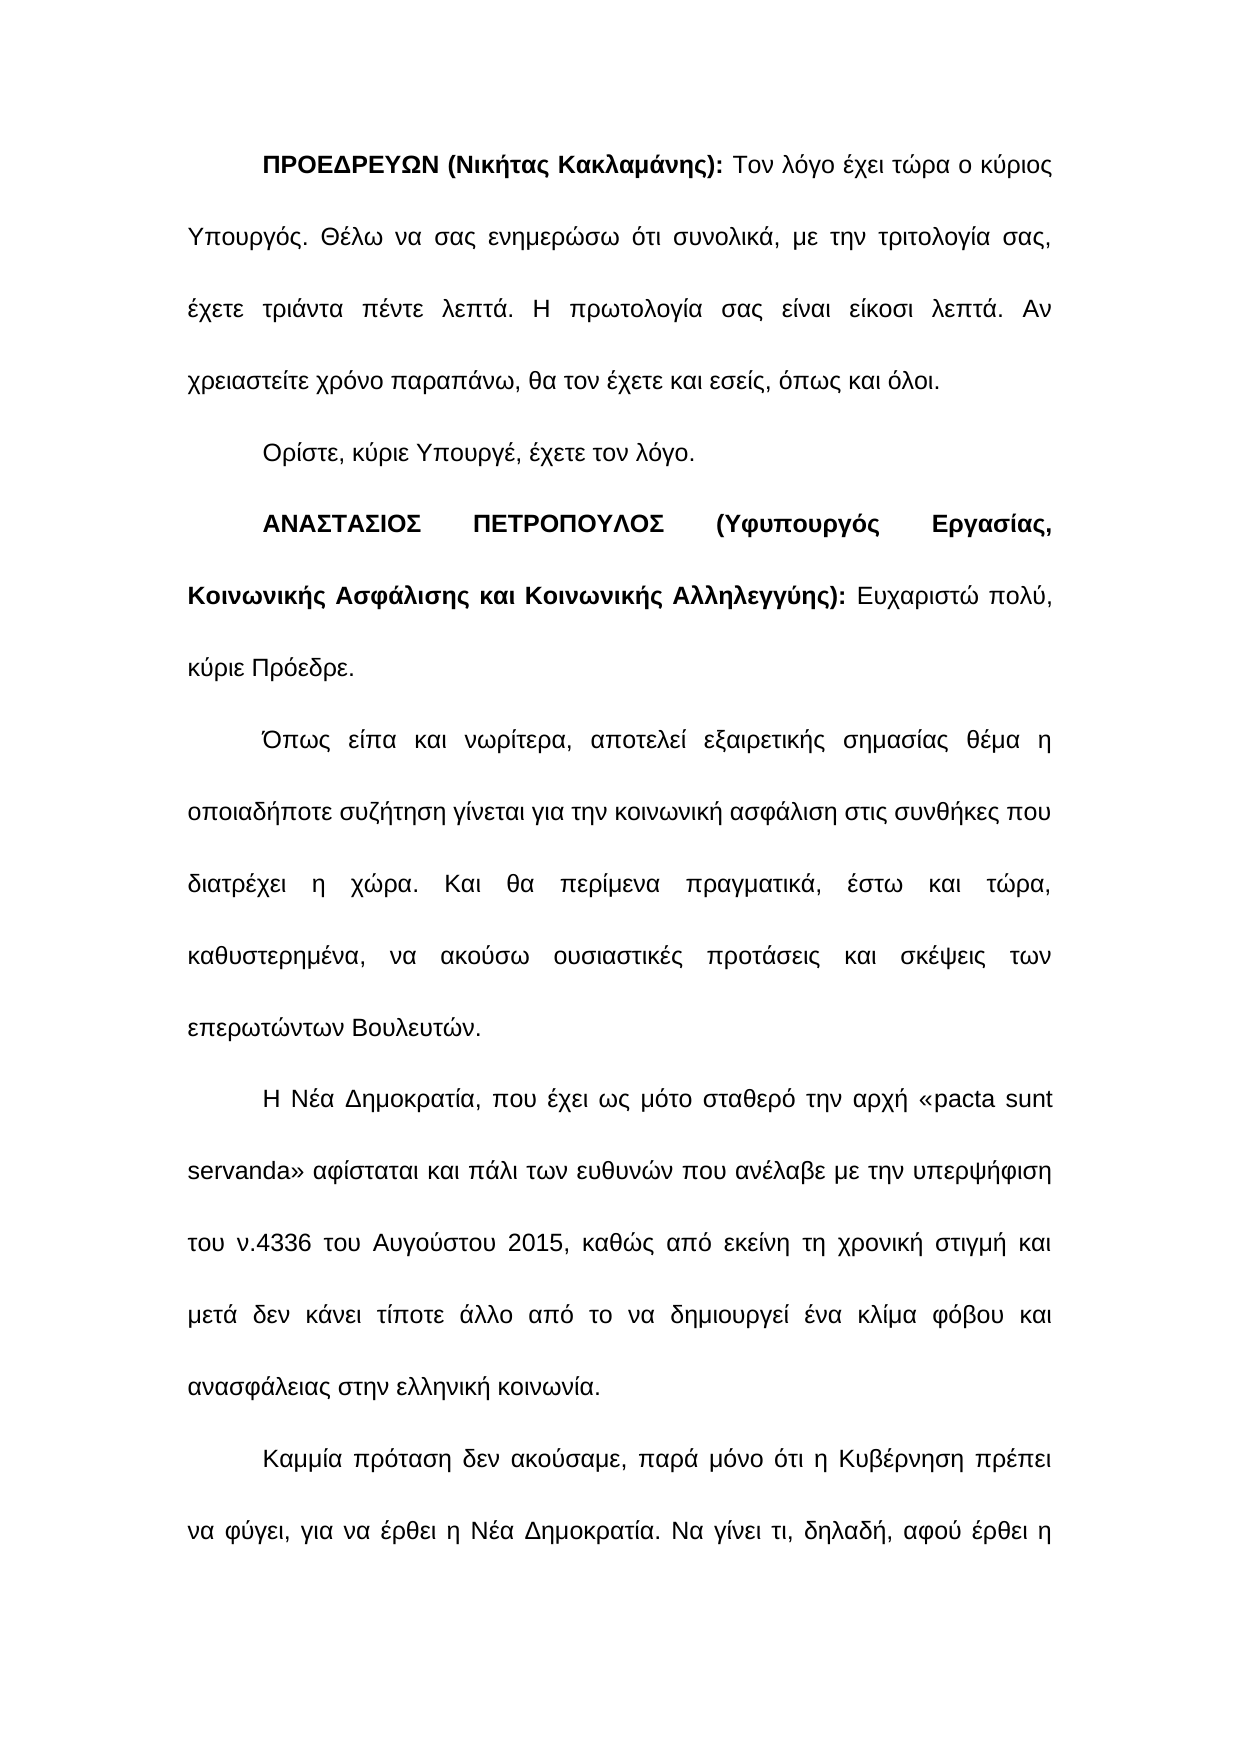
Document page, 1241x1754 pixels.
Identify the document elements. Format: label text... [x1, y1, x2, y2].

text Όπως είπα και νωρίτερα, αποτελεί εξαιρετικής σημασίας θέμα η οποιαδήποτε συζήτηση γίνεται για την κοινωνική ασφάλιση στις συνθήκες που διατρέχει η χώρα. Και θα περίμενα πραγματικά, έστω και τώρα, καθυστερημένα, να ακούσω ουσιαστικές προτάσεις και σκέψεις των επερωτώντων Βουλευτών. [187, 725, 1053, 1041]
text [187, 1444, 1053, 1544]
text ΑΝΑΣΤΑΣΙΟΣ ΠΕΤΡΟΠΟΥΛΟΣ (Υφυπουργός Εργασίας, Κοινωνικής Ασφάλισης και Κοινωνικής Αλληλεγγύης): Ευχαριστώ πολύ, κύριε Πρόεδρε. [187, 509, 1053, 682]
text ΠΡΟΕΔΡΕΥΩΝ (Νικήτας Κακλαμάνης): Τον λόγο έχει τώρα ο κύριος Υπουργός. Θέλω να σας ενημερώσω ότι συνολικά, με την τριτολογία σας, έχετε τριάντα πέντε λεπτά. Η πρωτολογία σας είναι είκοσι λεπτά. Αν χρειαστείτε χρόνο παραπάνω, θα τον έχετε και εσείς, όπως και όλοι. [187, 150, 1053, 394]
text Ορίστε, κύριε Υπουργέ, έχετε τον λόγο. [187, 437, 1053, 466]
text Η Νέα Δημοκρατία, που έχει ως μότο σταθερό την αρχή «pacta sunt servanda» αφίσταται και πάλι των ευθυνών που ανέλαβε με την υπερψήφιση του ν.4336 του Αυγούστου 2015, καθώς από εκείνη τη χρονική στιγμή και μετά δεν κάνει τίποτε άλλο από το να δημιουργεί ένα κλίμα φόβου και ανασφάλειας στην ελληνική κοινωνία. [187, 1084, 1053, 1401]
